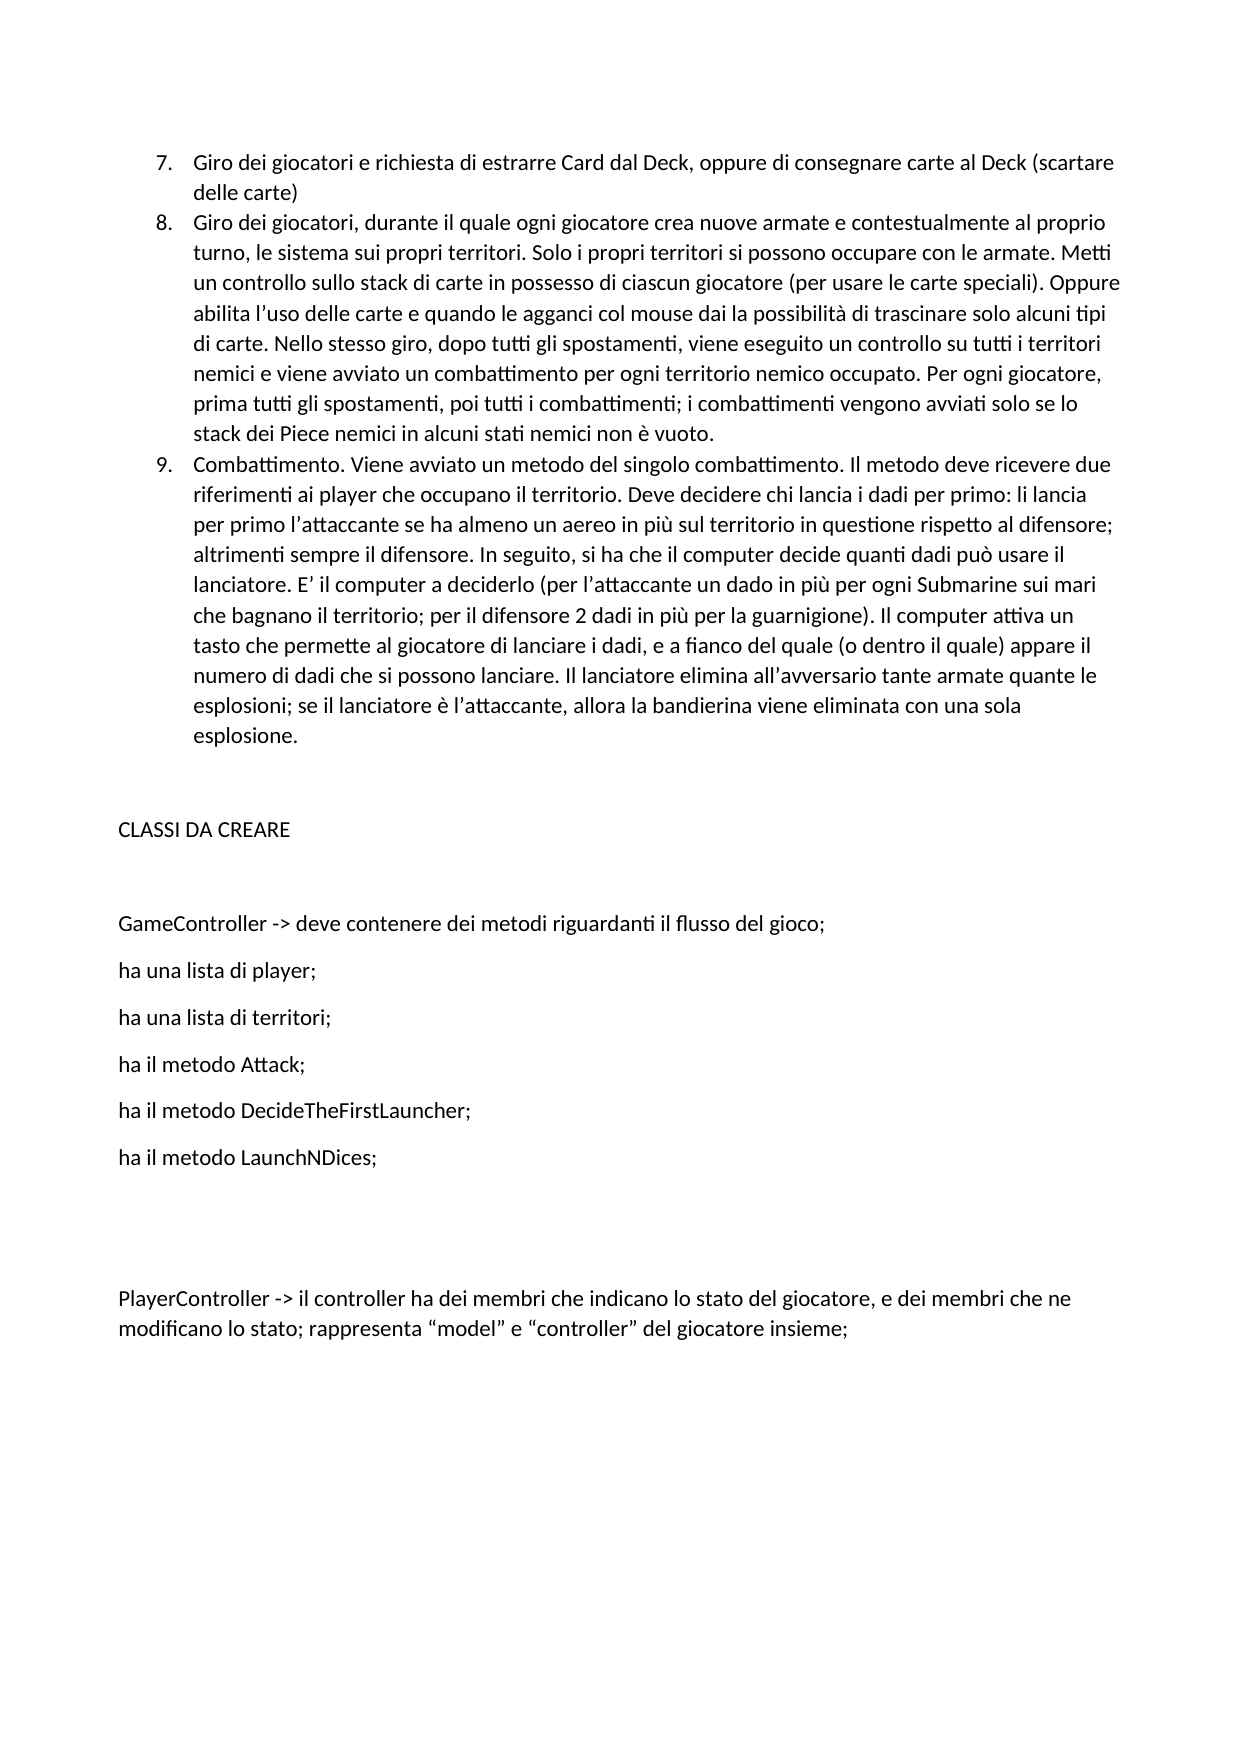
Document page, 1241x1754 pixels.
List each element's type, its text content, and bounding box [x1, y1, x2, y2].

text CLASSI DA CREARE [118, 815, 1122, 843]
list Combattimento. Viene avviato un metodo del singolo combattimento. Il metodo deve ricevere due riferimenti ai player che occupano il territorio. Deve decidere chi lancia i dadi per primo: li lancia per primo l’attaccante se ha almeno un aereo in più sul territorio in questione rispetto al difensore; altrimenti sempre il difensore. In seguito, si ha che il computer decide quanti dadi può usare il lanciatore. E’ il computer a deciderlo (per l’attaccante un dado in più per ogni Submarine sui mari che bagnano il territorio; per il difensore 2 dadi in più per la guarnigione). Il computer attiva un tasto che permette al giocatore di lanciare i dadi, e a fianco del quale (o dentro il quale) appare il numero di dadi che si possono lanciare. Il lanciatore elimina all’avversario tante armate quante le esplosioni; se il lanciatore è l’attaccante, allora la bandierina viene eliminata con una sola esplosione. [156, 450, 1122, 749]
text ha una lista di territori; [118, 1003, 1122, 1031]
list Giro dei giocatori, durante il quale ogni giocatore crea nuove armate e contestualmente al proprio turno, le sistema sui propri territori. Solo i propri territori si possono occupare con le armate. Metti un controllo sullo stack di carte in possesso di ciascun giocatore (per usare le carte speciali). Oppure abilita l’uso delle carte e quando le agganci col mouse dai la possibilità di trascinare solo alcuni tipi di carte. Nello stesso giro, dopo tutti gli spostamenti, viene eseguito un controllo su tutti i territori nemici e viene avviato un combattimento per ogni territorio nemico occupato. Per ogni giocatore, prima tutti gli spostamenti, poi tutti i combattimenti; i combattimenti vengono avviati solo se lo stack dei Piece nemici in alcuni stati nemici non è vuoto. [156, 208, 1122, 447]
text PlayerController -> il controller ha dei membri che indicano lo stato del giocatore, e dei membri che ne modificano lo stato; rappresenta “model” e “controller” del giocatore insieme; [118, 1284, 1122, 1342]
text GameController -> deve contenere dei metodi riguardanti il flusso del gioco; [118, 909, 1122, 937]
text ha il metodo Attack; [118, 1050, 1122, 1078]
text ha il metodo LaunchNDices; [118, 1143, 1122, 1171]
list Giro dei giocatori e richiesta di estrarre Card dal Deck, oppure di consegnare carte al Deck (scartare delle carte) [156, 148, 1122, 206]
text ha una lista di player; [118, 956, 1122, 984]
text ha il metodo DecideTheFirstLauncher; [118, 1097, 1122, 1124]
